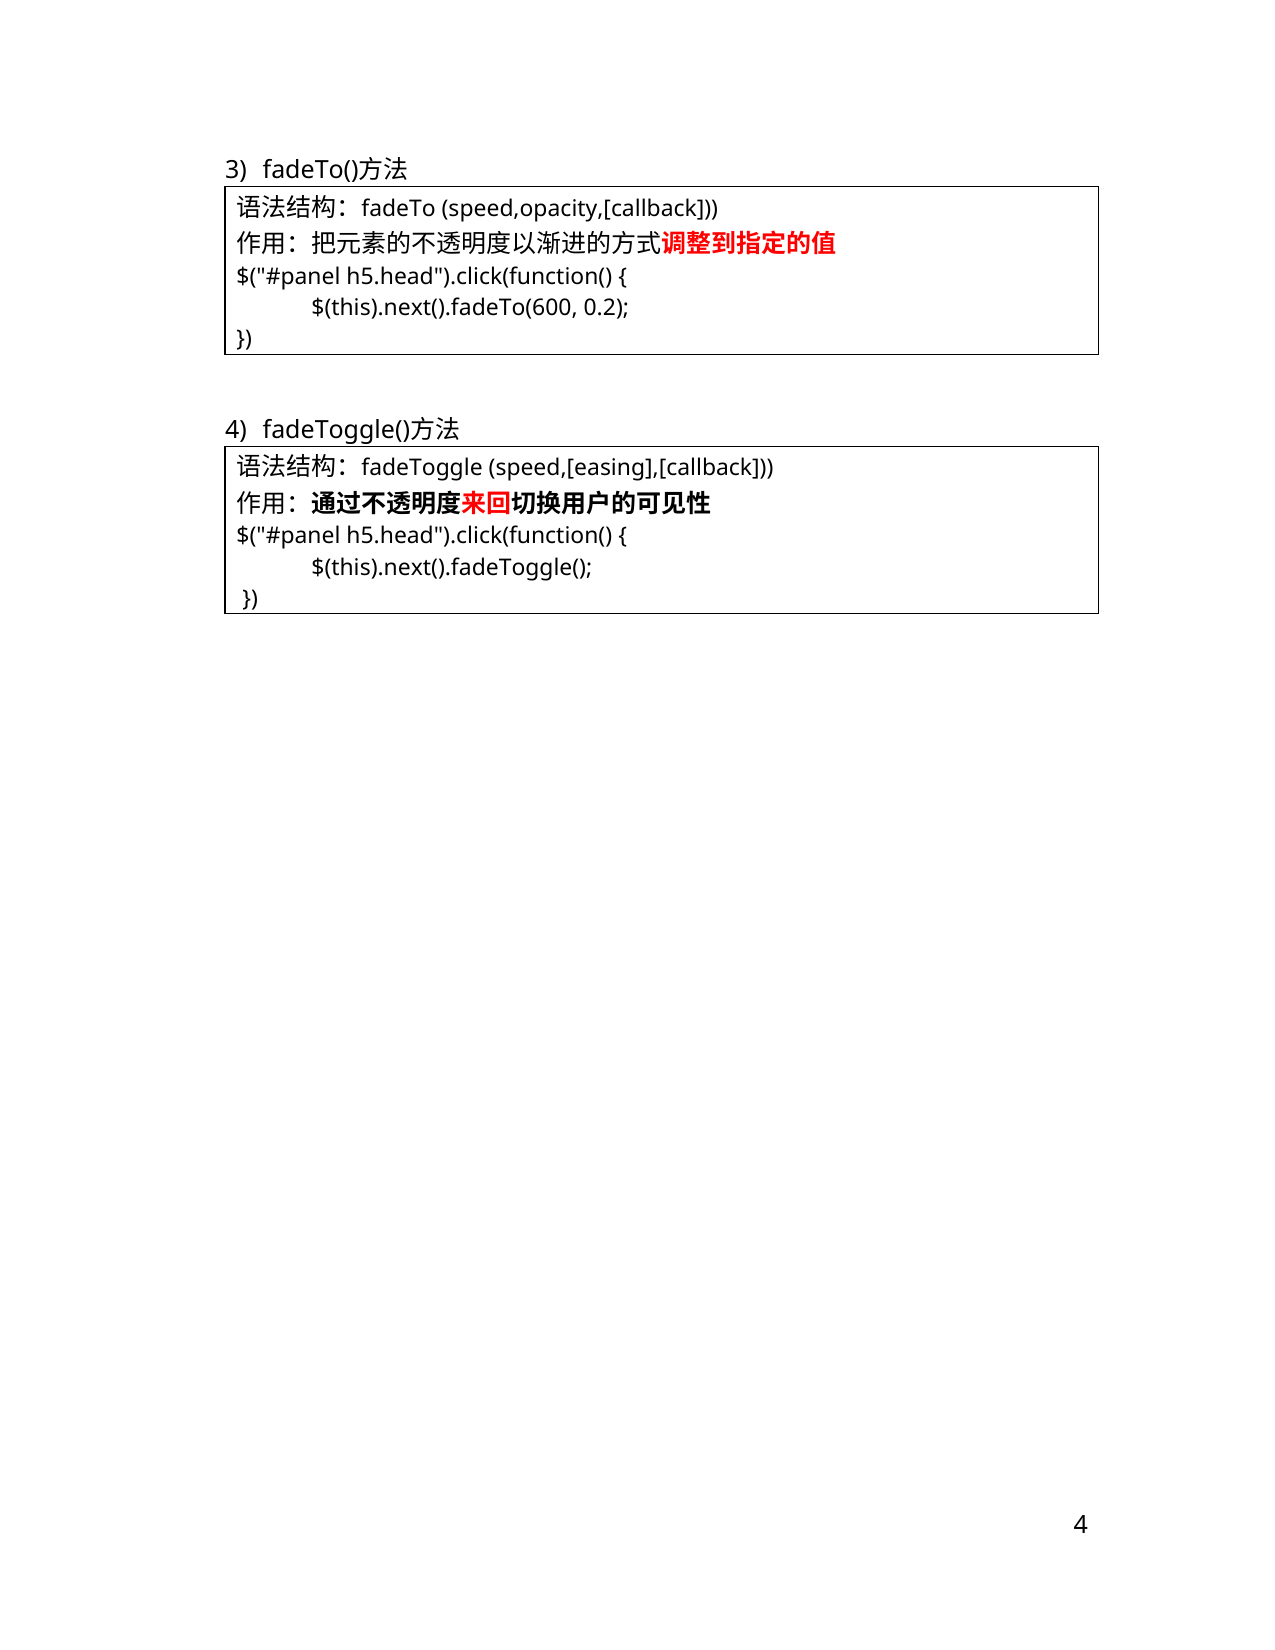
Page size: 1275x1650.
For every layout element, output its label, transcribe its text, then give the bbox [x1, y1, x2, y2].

subtitle fadeTo()方法 [225, 150, 1087, 186]
subtitle fadeToggle()方法 [225, 409, 1087, 446]
table_header 语法结构：fadeToggle (speed,[easing],[callback])) 作用：通过不透明度来回切换用户的可见性 $("#panel h5.head").click(function() { $(this).next().fadeToggle(); }) [226, 447, 1098, 613]
table_header 语法结构：fadeTo (speed,opacity,[callback])) 作用：把元素的不透明度以渐进的方式调整到指定的值 $("#panel h5.head").click(function() { $(this).next().fadeTo(600, 0.2); }) [226, 187, 1098, 353]
